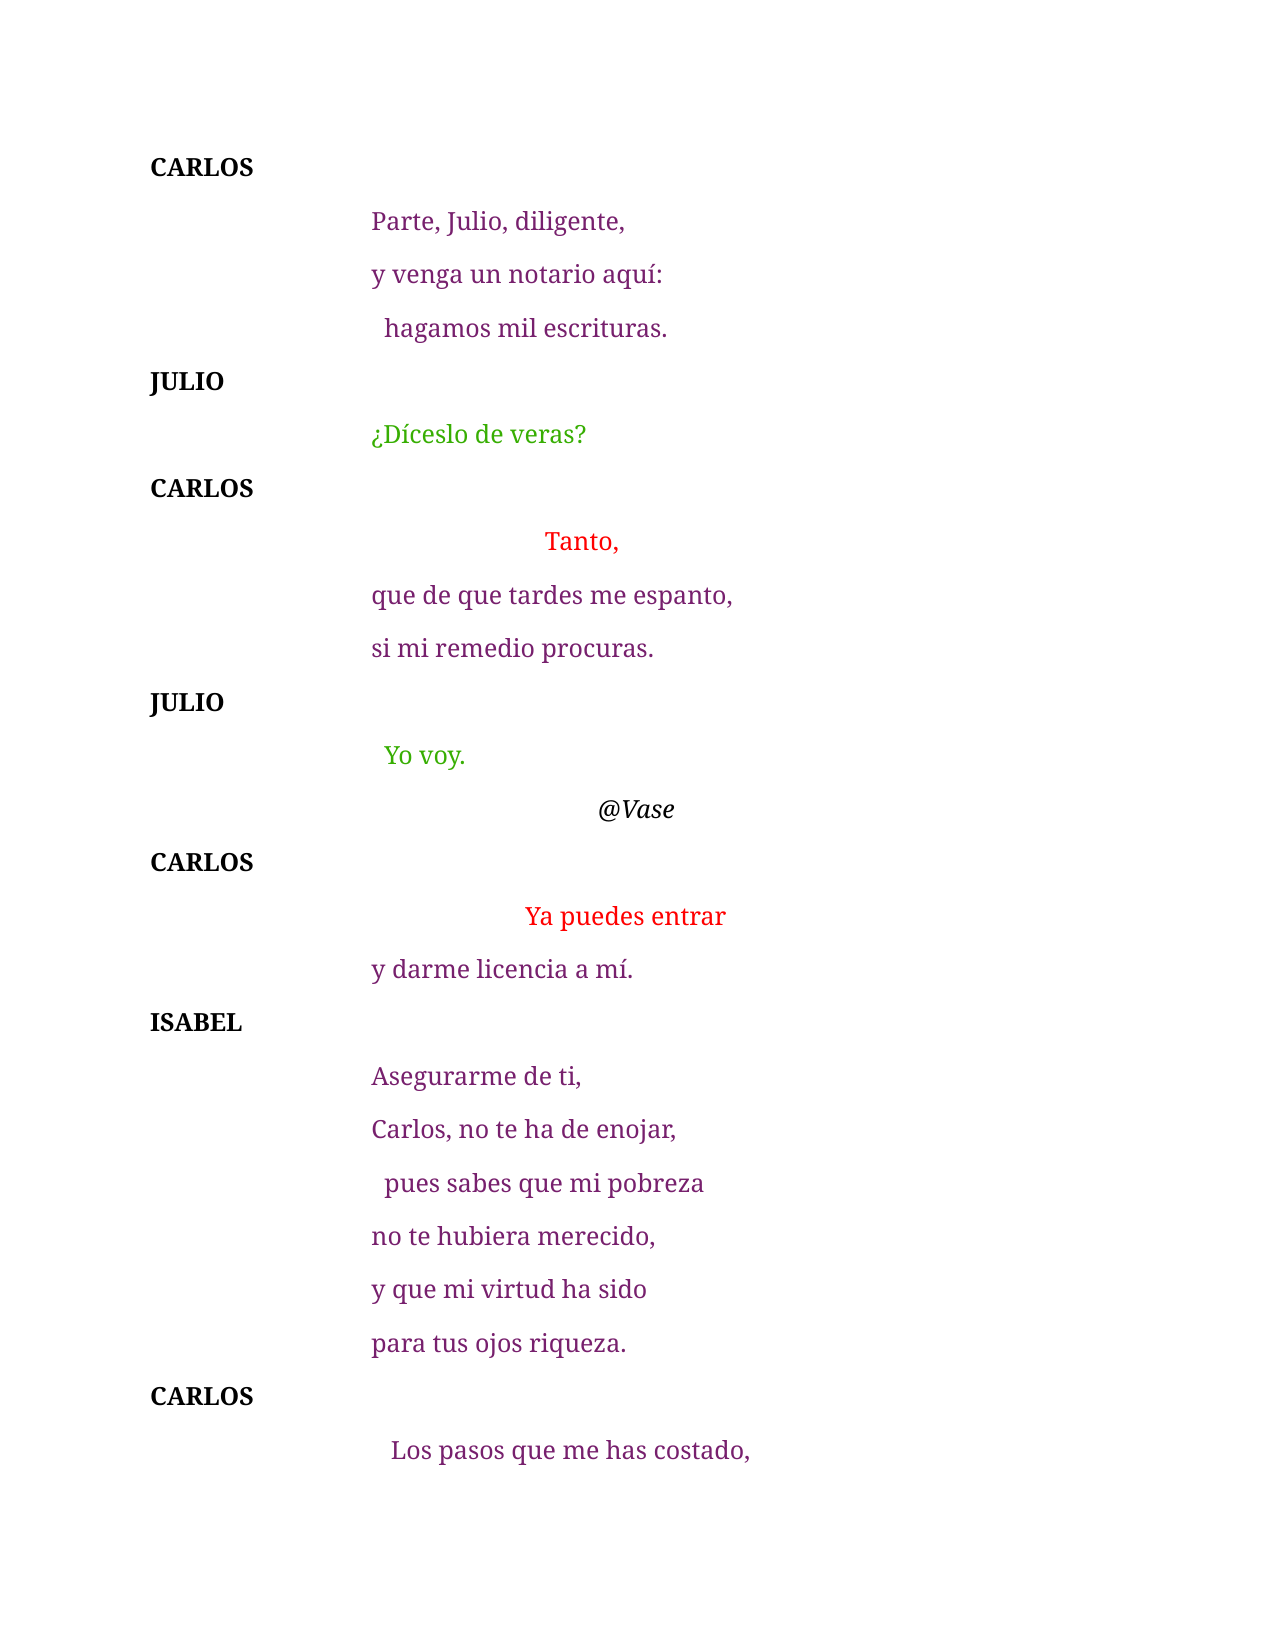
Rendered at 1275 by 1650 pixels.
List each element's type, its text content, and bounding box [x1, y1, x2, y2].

text pues sabes que mi pobreza [150, 1165, 1125, 1199]
text carlos [150, 845, 1125, 879]
text Carlos, no te ha de enojar, [150, 1112, 1125, 1146]
text si mi remedio procuras. [150, 631, 1125, 665]
text ¿Díceslo de veras? [150, 417, 1125, 451]
text que de que tardes me espanto, [150, 577, 1125, 612]
text carlos [150, 150, 1125, 184]
text para tus ojos riqueza. [150, 1326, 1125, 1360]
text Ya puedes entrar [150, 898, 1125, 932]
text julio [150, 684, 1125, 718]
text carlos [150, 471, 1125, 505]
text @Vase [150, 791, 1125, 825]
text Yo voy. [150, 738, 1125, 772]
text no te hubiera merecido, [150, 1219, 1125, 1253]
text Parte, Julio, diligente, [150, 203, 1125, 237]
text carlos [150, 1379, 1125, 1413]
text Los pasos que me has costado, [150, 1432, 1125, 1467]
text y darme licencia a mí. [150, 952, 1125, 986]
text y que mi virtud ha sido [150, 1272, 1125, 1306]
text Tanto, [150, 524, 1125, 558]
text hagamos mil escrituras. [150, 310, 1125, 344]
text isabel [150, 1005, 1125, 1039]
text Asegurarme de ti, [150, 1058, 1125, 1092]
text julio [150, 364, 1125, 398]
text y venga un notario aquí: [150, 257, 1125, 291]
